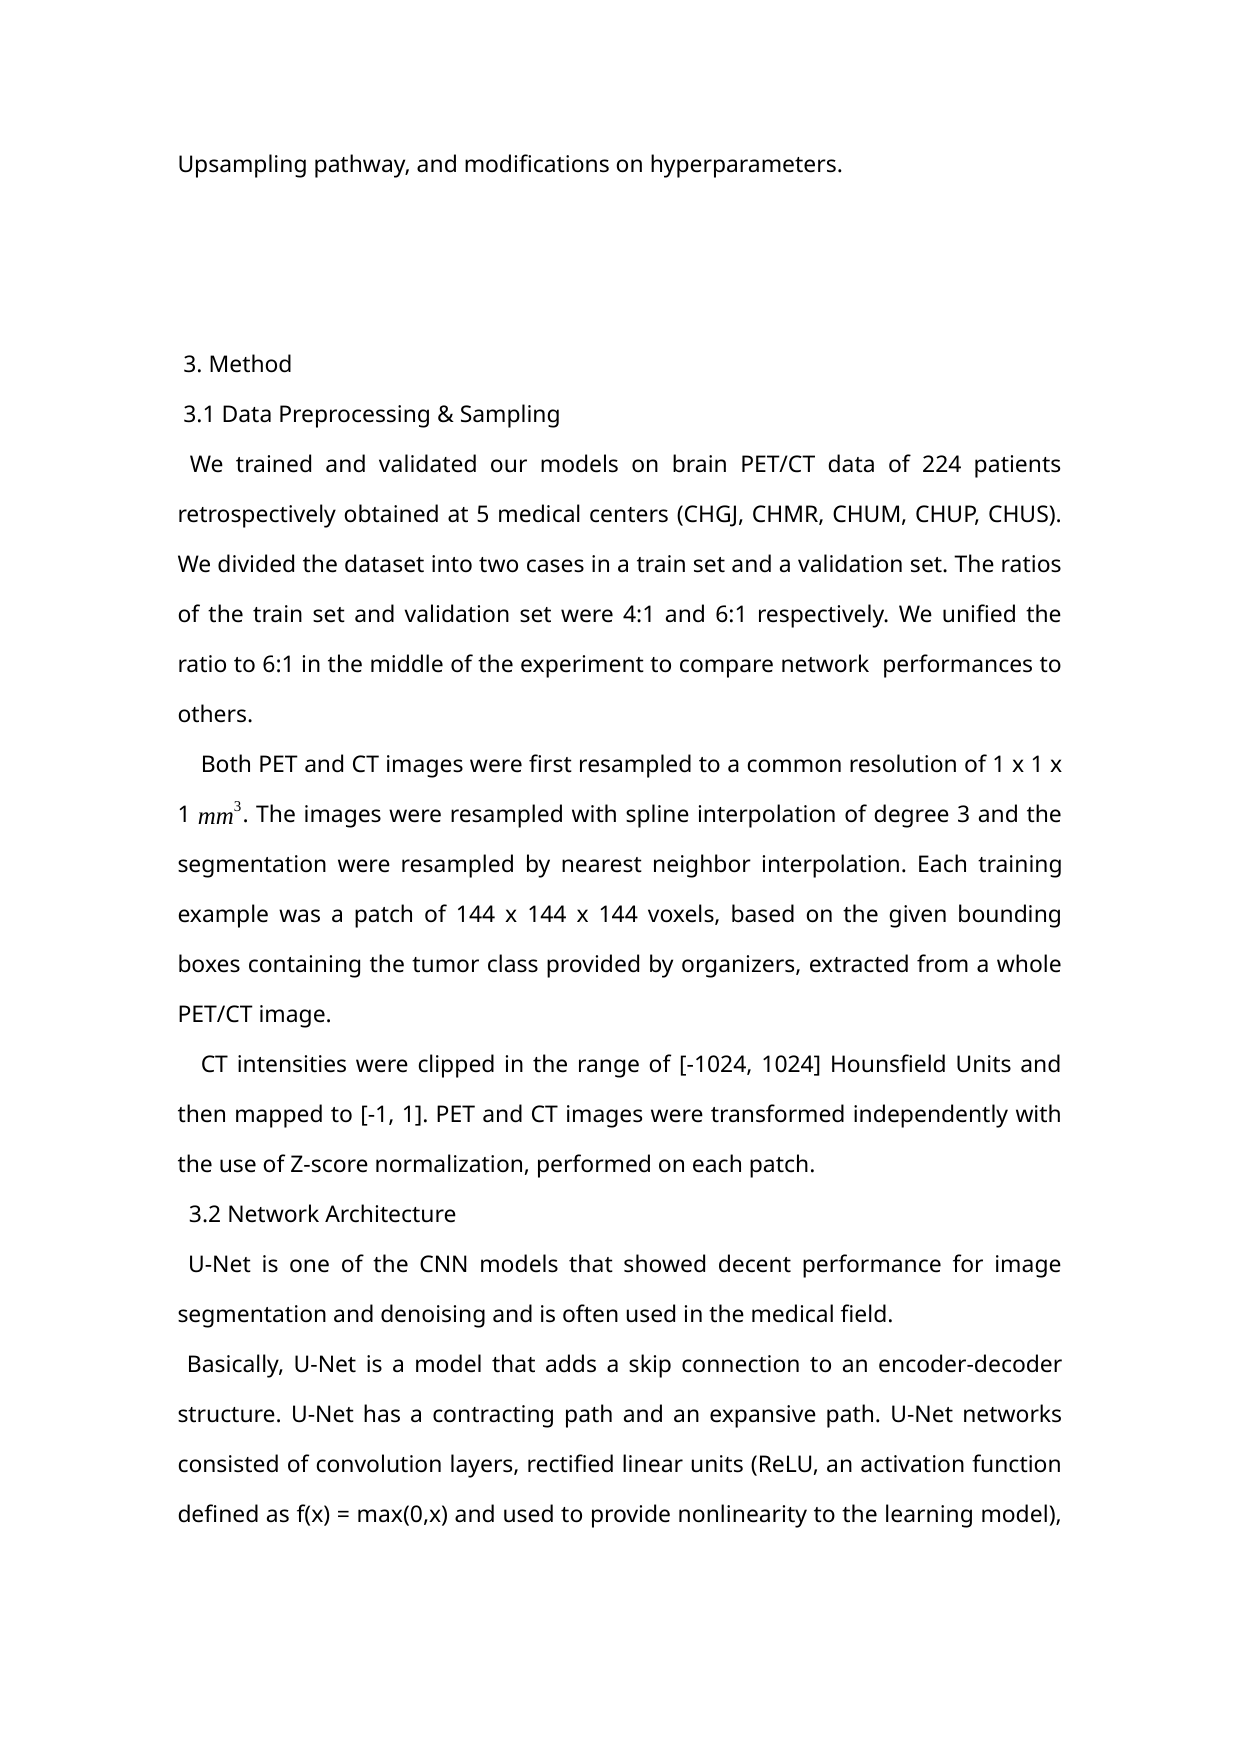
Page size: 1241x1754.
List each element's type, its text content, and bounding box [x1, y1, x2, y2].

text CT intensities were clipped in the range of [-1024, 1024] Hounsfield Units and then mapped to [-1, 1]. PET and CT images were transformed independently with the use of Z-score normalization, performed on each patch. [177, 1048, 1063, 1179]
text We trained and validated our models on brain PET/CT data of 224 patients retrospectively obtained at 5 medical centers (CHGJ, CHMR, CHUM, CHUP, CHUS). We divided the dataset into two cases in a train set and a validation set. The ratios of the train set and validation set were 4:1 and 6:1 respectively. We unified the ratio to 6:1 in the middle of the experiment to compare network performances to others. [177, 448, 1063, 729]
text 3.2 Network Architecture [177, 1198, 1063, 1229]
text 3. Method [177, 348, 1063, 379]
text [177, 148, 1063, 179]
text U-Net is one of the CNN models that showed decent performance for image segmentation and denoising and is often used in the medical field. [177, 1248, 1063, 1329]
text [177, 1348, 1063, 1529]
text Both PET and CT images were first resampled to a common resolution of 1 x 1 x 1 . The images were resampled with spline interpolation of degree 3 and the segmentation were resampled by nearest neighbor interpolation. Each training example was a patch of 144 x 144 x 144 voxels, based on the given bounding boxes containing the tumor class provided by organizers, extracted from a whole PET/CT image. [177, 748, 1063, 1029]
text 3.1 Data Preprocessing & Sampling [177, 398, 1063, 429]
